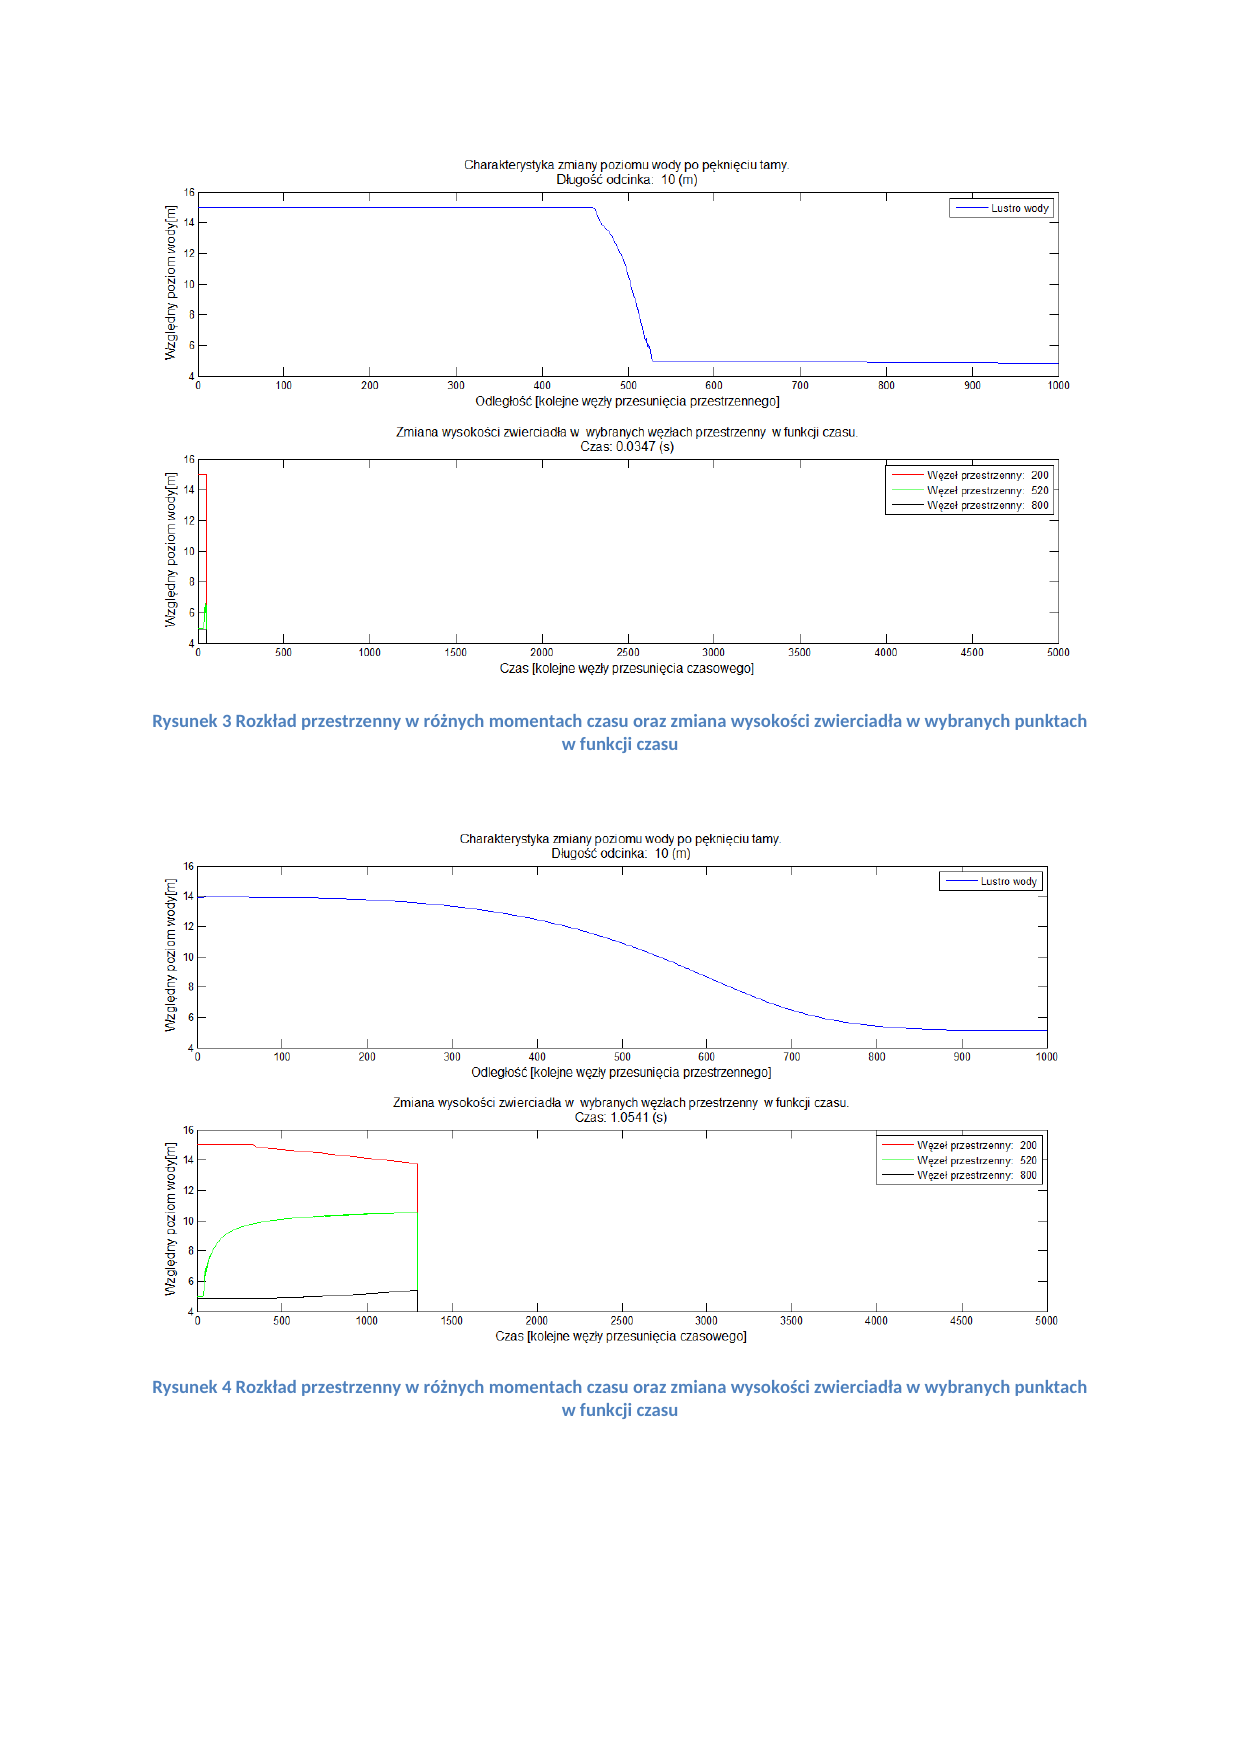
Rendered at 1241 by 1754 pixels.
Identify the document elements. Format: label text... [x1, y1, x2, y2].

picture [147, 822, 1093, 1357]
picture [147, 147, 1093, 691]
